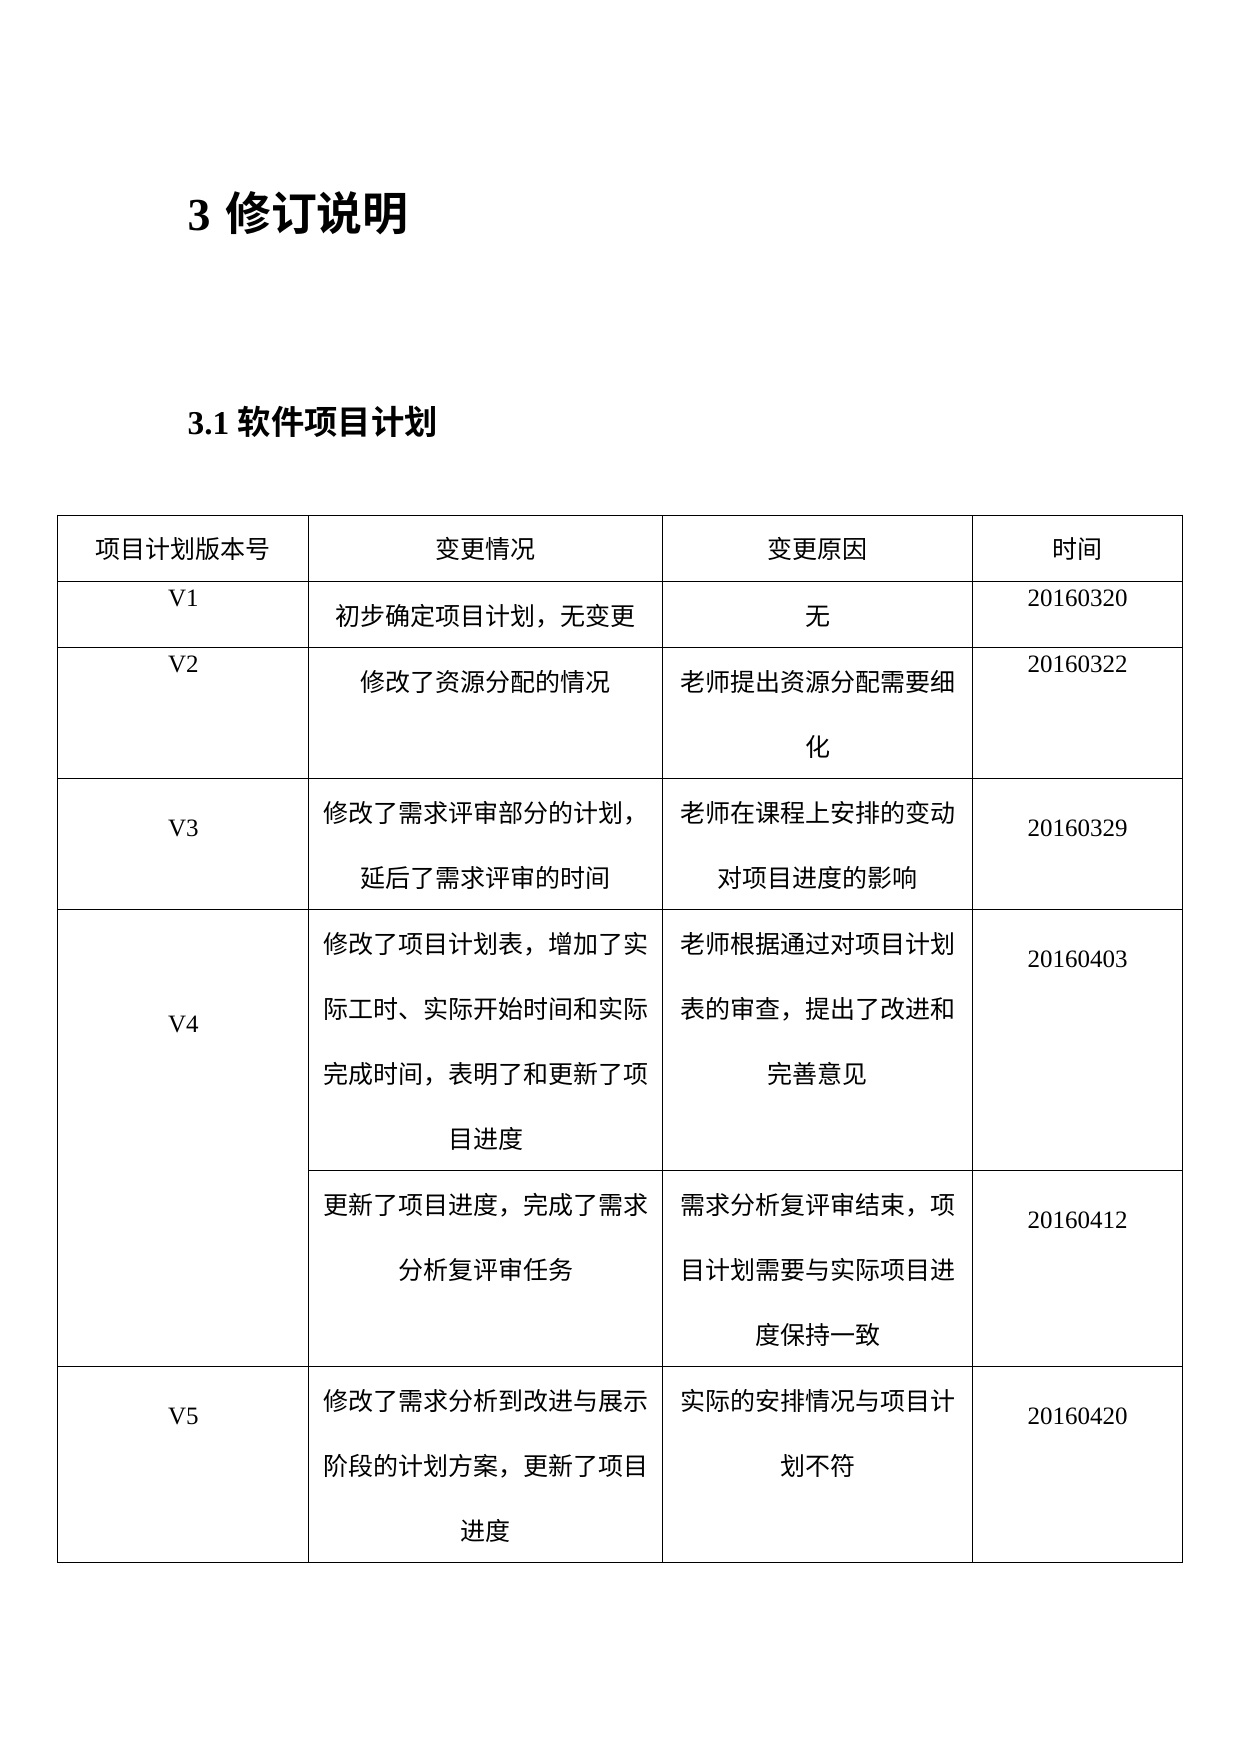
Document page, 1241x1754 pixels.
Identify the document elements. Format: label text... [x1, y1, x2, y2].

table_cell 老师根据通过对项目计划表的审查，提出了改进和完善意见 [663, 910, 972, 1170]
table_cell 老师提出资源分配需要细化 [663, 648, 972, 778]
subtitle 修订说明 [187, 162, 1053, 259]
table_cell V1 [58, 582, 308, 647]
table_cell 20160320 [973, 582, 1182, 647]
table_header 时间 [973, 516, 1182, 581]
table_header 项目计划版本号 [58, 516, 308, 581]
table_cell V5 [58, 1367, 308, 1562]
table_cell 修改了需求分析到改进与展示阶段的计划方案，更新了项目进度 [309, 1367, 662, 1562]
table_cell 20160403 [973, 910, 1182, 1170]
table_cell 更新了项目进度，完成了需求分析复评审任务 [309, 1171, 662, 1366]
table_cell 20160420 [973, 1367, 1182, 1562]
table_cell 需求分析复评审结束，项目计划需要与实际项目进度保持一致 [663, 1171, 972, 1366]
table_cell 初步确定项目计划，无变更 [309, 582, 662, 647]
table_cell 修改了资源分配的情况 [309, 648, 662, 778]
table_header 变更情况 [309, 516, 662, 581]
subtitle 3.1 软件项目计划 [187, 387, 1053, 452]
table_cell V3 [58, 779, 308, 909]
table_cell 无 [663, 582, 972, 647]
table_cell 修改了项目计划表，增加了实际工时、实际开始时间和实际完成时间，表明了和更新了项目进度 [309, 910, 662, 1170]
table_cell 修改了需求评审部分的计划，延后了需求评审的时间 [309, 779, 662, 909]
table_cell 老师在课程上安排的变动对项目进度的影响 [663, 779, 972, 909]
table_cell V4 [58, 910, 308, 1366]
table_cell V2 [58, 648, 308, 778]
table_cell 20160329 [973, 779, 1182, 909]
table_cell 20160322 [973, 648, 1182, 778]
table_cell 20160412 [973, 1171, 1182, 1366]
table_cell 实际的安排情况与项目计划不符 [663, 1367, 972, 1562]
table_header 变更原因 [663, 516, 972, 581]
